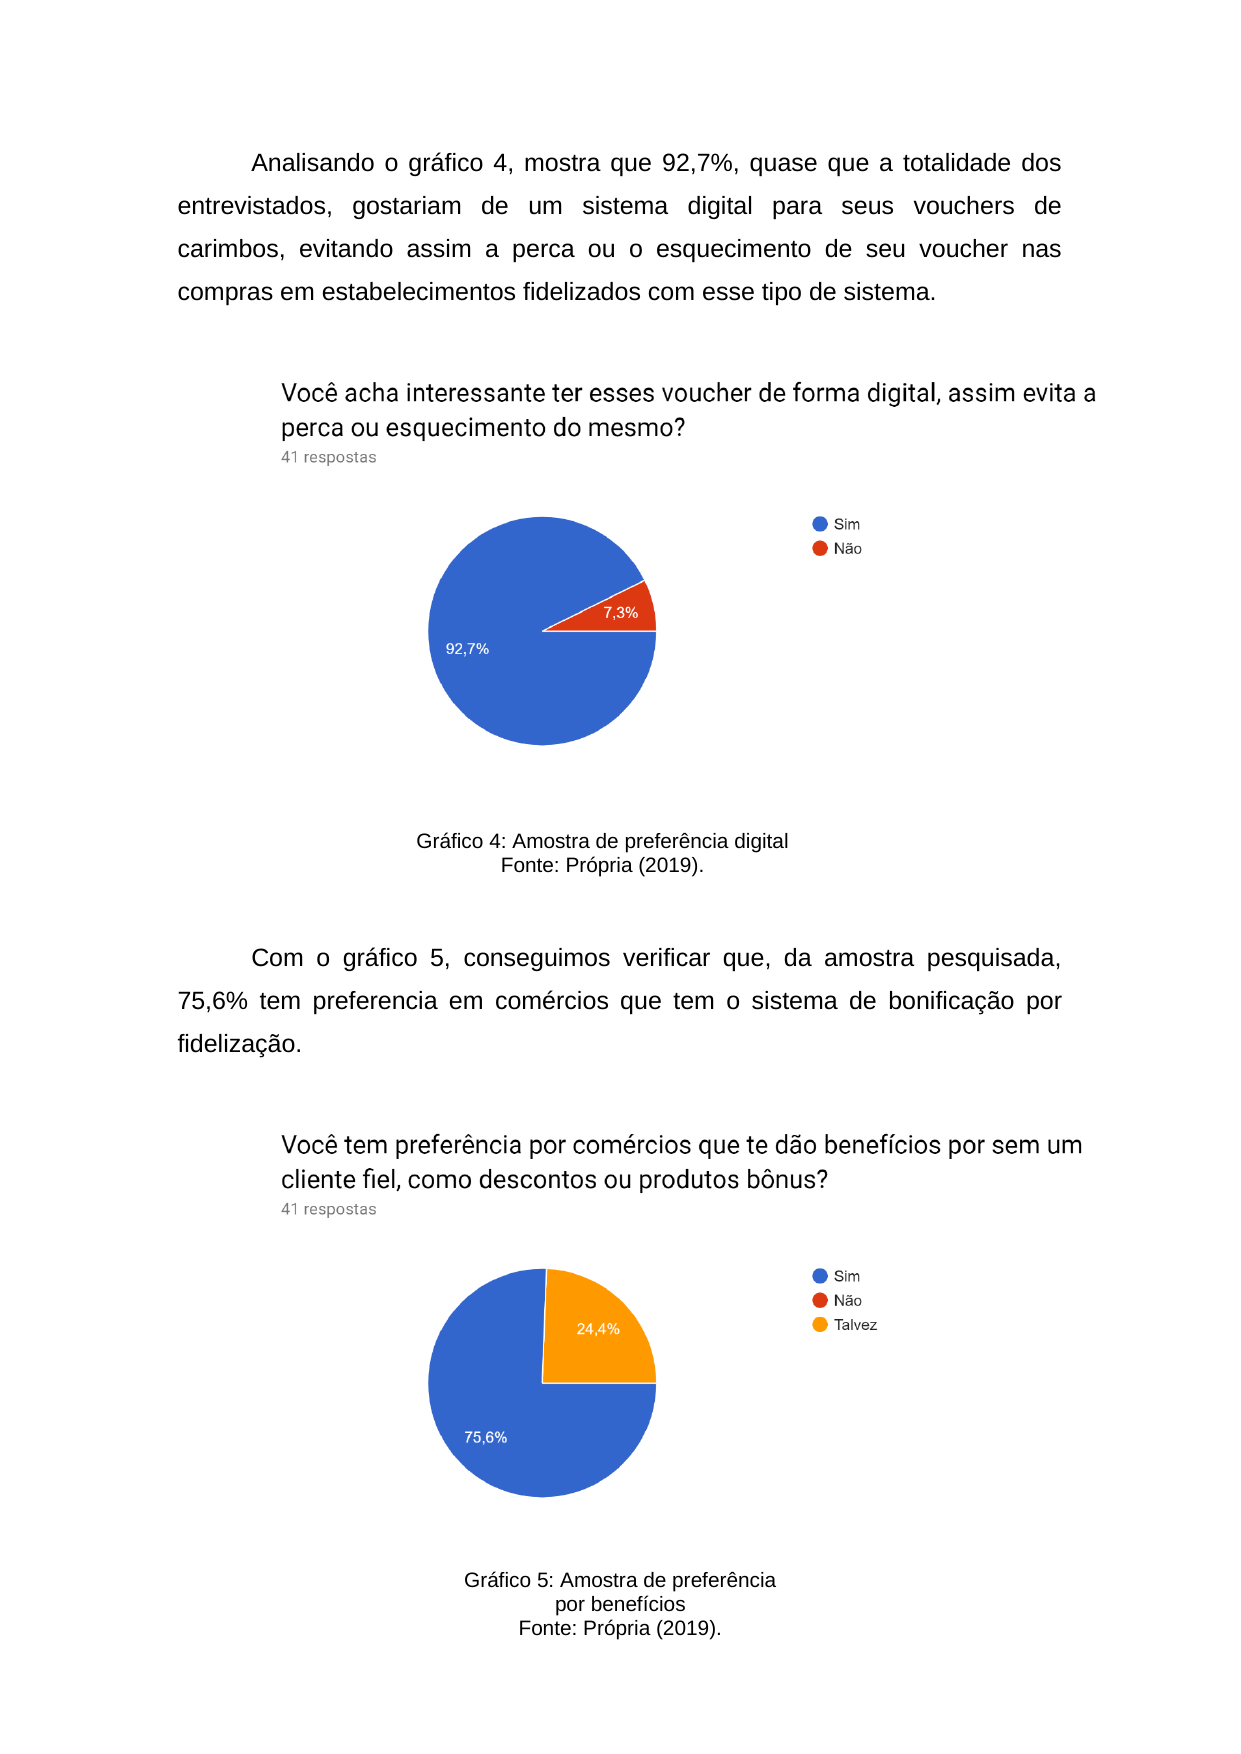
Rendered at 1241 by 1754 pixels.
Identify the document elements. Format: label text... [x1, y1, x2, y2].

text Com o gráfico 5, conseguimos verificar que, da amostra pesquisada, 75,6% tem preferencia em comércios que tem o sistema de bonificação por fidelização. [177, 825, 1063, 1058]
text Analisando o gráfico 4, mostra que 92,7%, quase que a totalidade dos entrevistados, gostariam de um sistema digital para seus vouchers de carimbos, evitando assim a perca ou o esquecimento de seu voucher nas compras em estabelecimentos fidelizados com esse tipo de sistema. [177, 148, 1063, 306]
picture [251, 1097, 1137, 1541]
picture [251, 345, 1137, 789]
